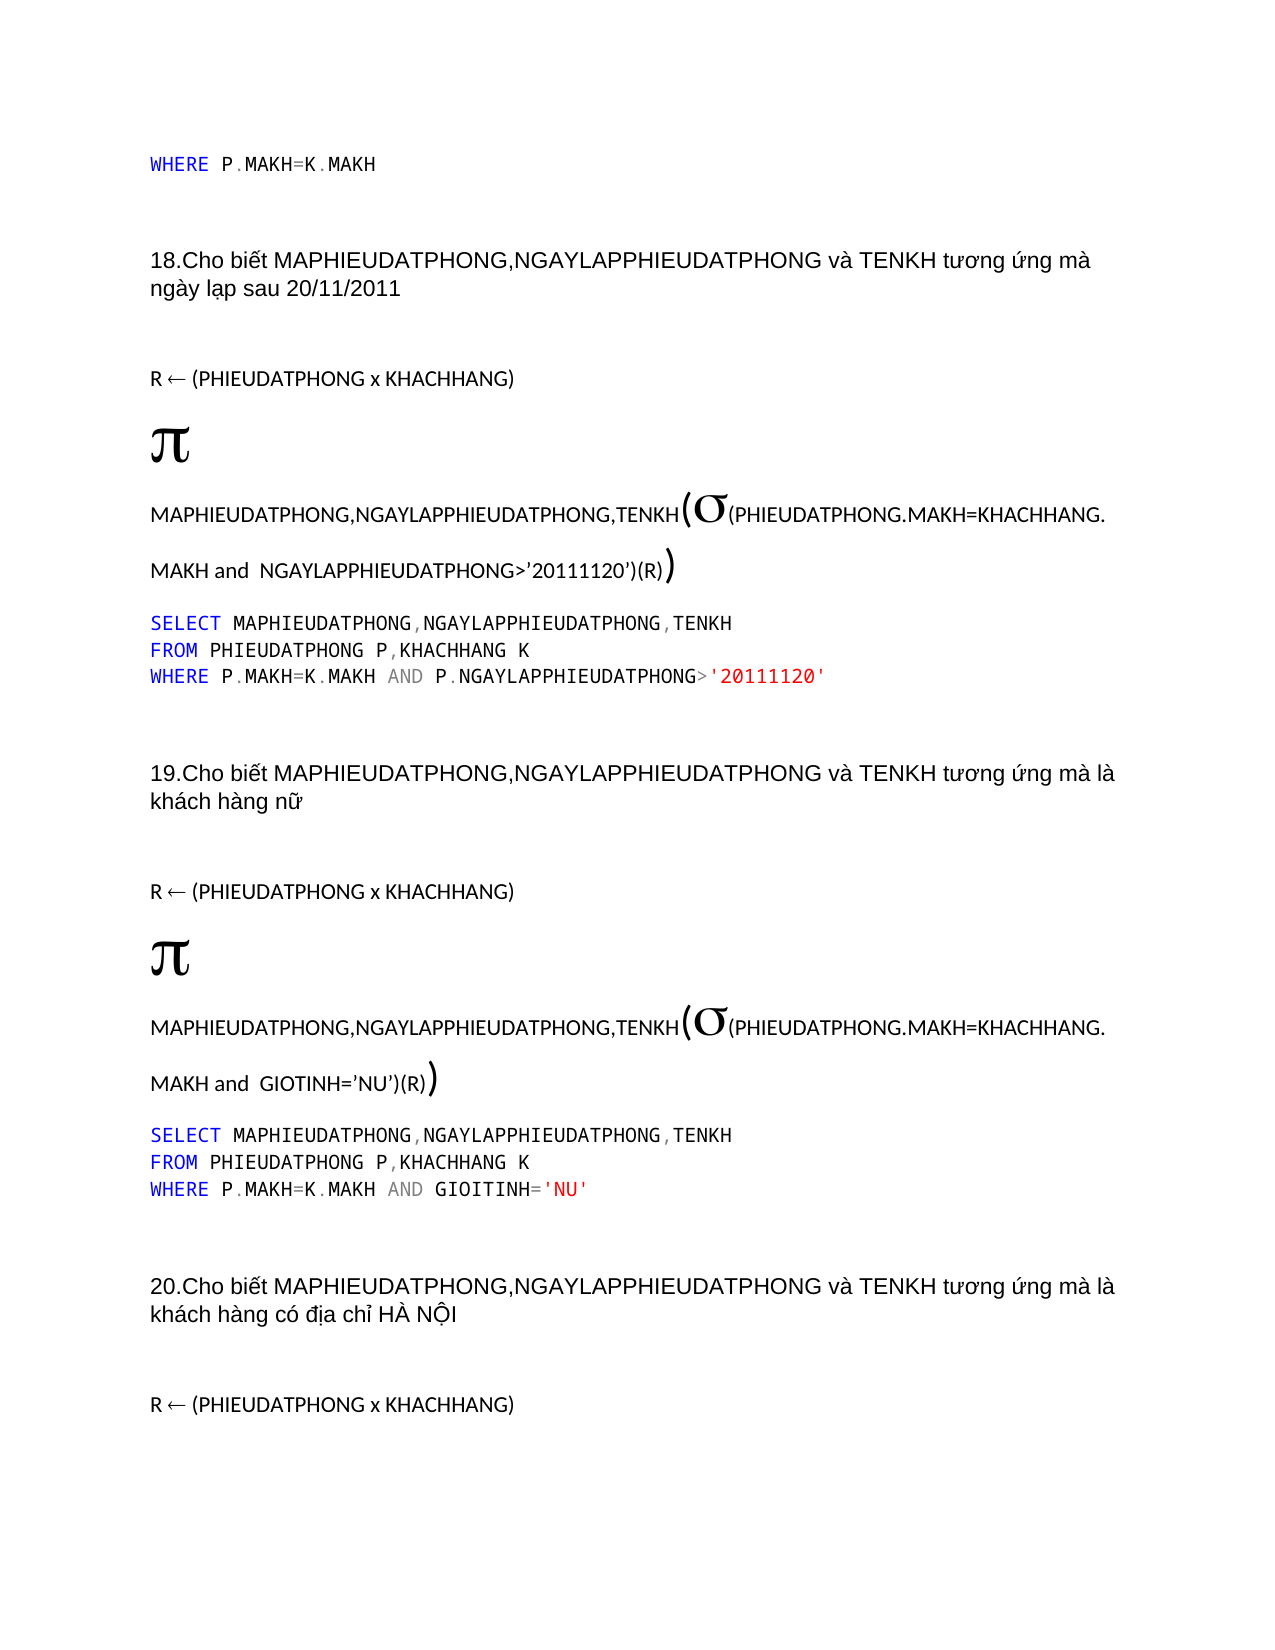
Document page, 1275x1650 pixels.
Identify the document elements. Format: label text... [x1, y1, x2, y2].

text MAPHIEUDATPHONG,NGAYLAPPHIEUDATPHONG,TENKH((PHIEUDATPHONG.MAKH=KHACHHANG.MAKH and GIOTINH=’NU’)(R)) [150, 924, 1125, 1102]
text WHERE P.MAKH=K.MAKH AND GIOITINH='NU' [150, 1176, 1125, 1203]
text 20.Cho biết MAPHIEUDATPHONG,NGAYLAPPHIEUDATPHONG và TENKH tương ứng mà là khách hàng có địa chỉ HÀ NỘI [150, 1273, 1125, 1327]
text FROM PHIEUDATPHONG P,KHACHHANG K [150, 636, 1125, 663]
text R (PHIEUDATPHONG x KHACHHANG) [150, 877, 1125, 905]
text WHERE P.MAKH=K.MAKH AND P.NGAYLAPPHIEUDATPHONG>'20111120' [150, 663, 1125, 690]
text WHERE P.MAKH=K.MAKH [150, 150, 1125, 177]
text MAPHIEUDATPHONG,NGAYLAPPHIEUDATPHONG,TENKH((PHIEUDATPHONG.MAKH=KHACHHANG.MAKH and NGAYLAPPHIEUDATPHONG>’20111120’)(R)) [150, 411, 1125, 589]
text SELECT MAPHIEUDATPHONG,NGAYLAPPHIEUDATPHONG,TENKH [150, 1122, 1125, 1149]
text R (PHIEUDATPHONG x KHACHHANG) [150, 1390, 1125, 1418]
text R (PHIEUDATPHONG x KHACHHANG) [150, 364, 1125, 393]
text 19.Cho biết MAPHIEUDATPHONG,NGAYLAPPHIEUDATPHONG và TENKH tương ứng mà là khách hàng nữ [150, 760, 1125, 814]
text SELECT MAPHIEUDATPHONG,NGAYLAPPHIEUDATPHONG,TENKH [150, 609, 1125, 636]
text 18.Cho biết MAPHIEUDATPHONG,NGAYLAPPHIEUDATPHONG và TENKH tương ứng mà ngày lạp sau 20/11/2011 [150, 247, 1125, 302]
text FROM PHIEUDATPHONG P,KHACHHANG K [150, 1149, 1125, 1176]
